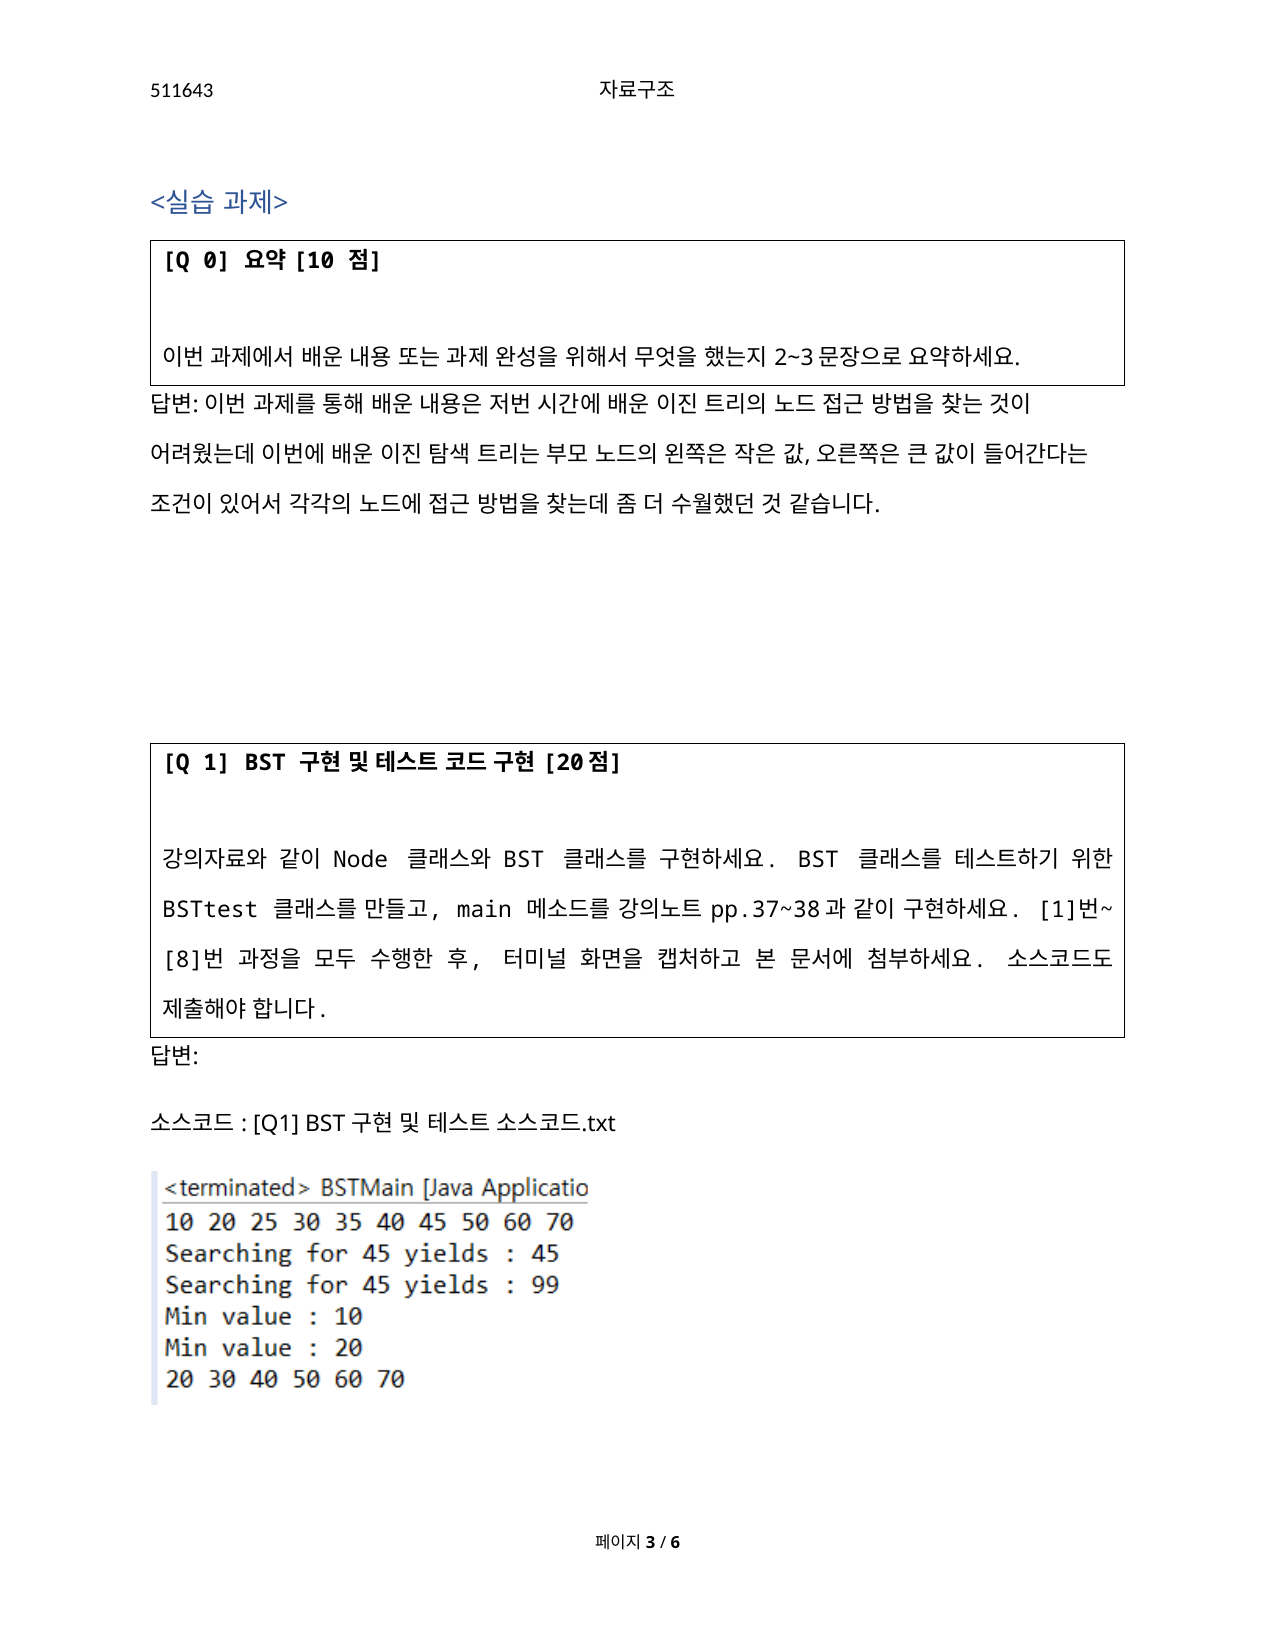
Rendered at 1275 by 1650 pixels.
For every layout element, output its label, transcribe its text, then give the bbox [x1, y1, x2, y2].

text 소스코드 : [Q1] BST 구현 및 테스트 소스코드.txt [150, 1105, 1125, 1138]
table_header [Q 1] BST 구현 및 테스트 코드 구현 [20점] 강의자료와 같이 Node 클래스와 BST 클래스를 구현하세요. BST 클래스를 테스트하기 위한 BSTtest 클래스를 만들고, main 메소드를 강의노트 pp.37~38과 같이 구현하세요. [1]번~[8]번 과정을 모두 수행한 후, 터미널 화면을 캡처하고 본 문서에 첨부하세요. 소스코드도 제출해야 합니다. [151, 744, 1124, 1037]
table_header [Q 0] 요약 [10 점] 이번 과제에서 배운 내용 또는 과제 완성을 위해서 무엇을 했는지 2~3문장으로 요약하세요. [151, 241, 1124, 385]
picture [150, 1171, 588, 1405]
text 답변: [150, 1038, 1125, 1071]
subtitle <실습 과제> [150, 181, 1125, 221]
text 답변: 이번 과제를 통해 배운 내용은 저번 시간에 배운 이진 트리의 노드 접근 방법을 찾는 것이 어려웠는데 이번에 배운 이진 탐색 트리는 부모 노드의 왼쪽은 작은 값, 오른쪽은 큰 값이 들어간다는 조건이 있어서 각각의 노드에 접근 방법을 찾는데 좀 더 수월했던 것 같습니다. [150, 386, 1125, 519]
